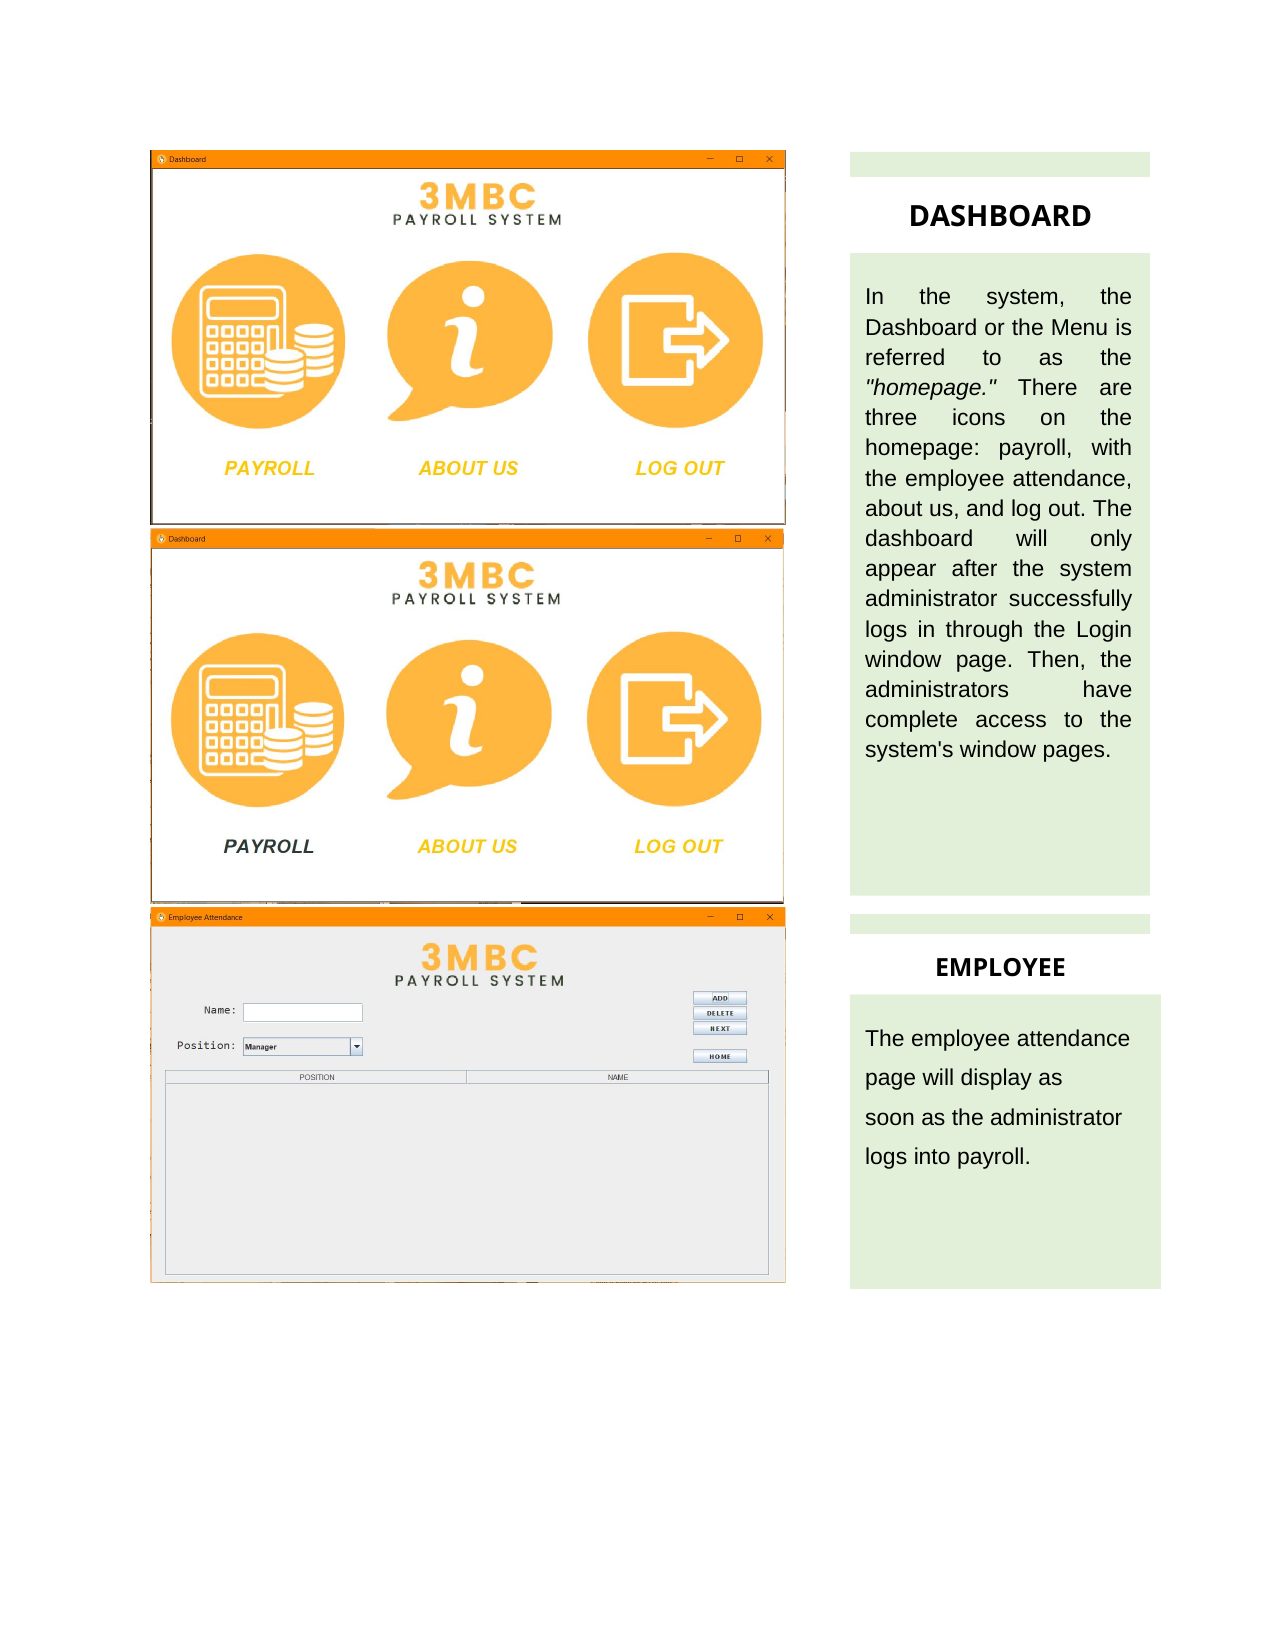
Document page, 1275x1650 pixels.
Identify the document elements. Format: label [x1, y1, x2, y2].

picture [150, 907, 786, 1283]
picture [150, 150, 786, 525]
picture [150, 528, 784, 904]
